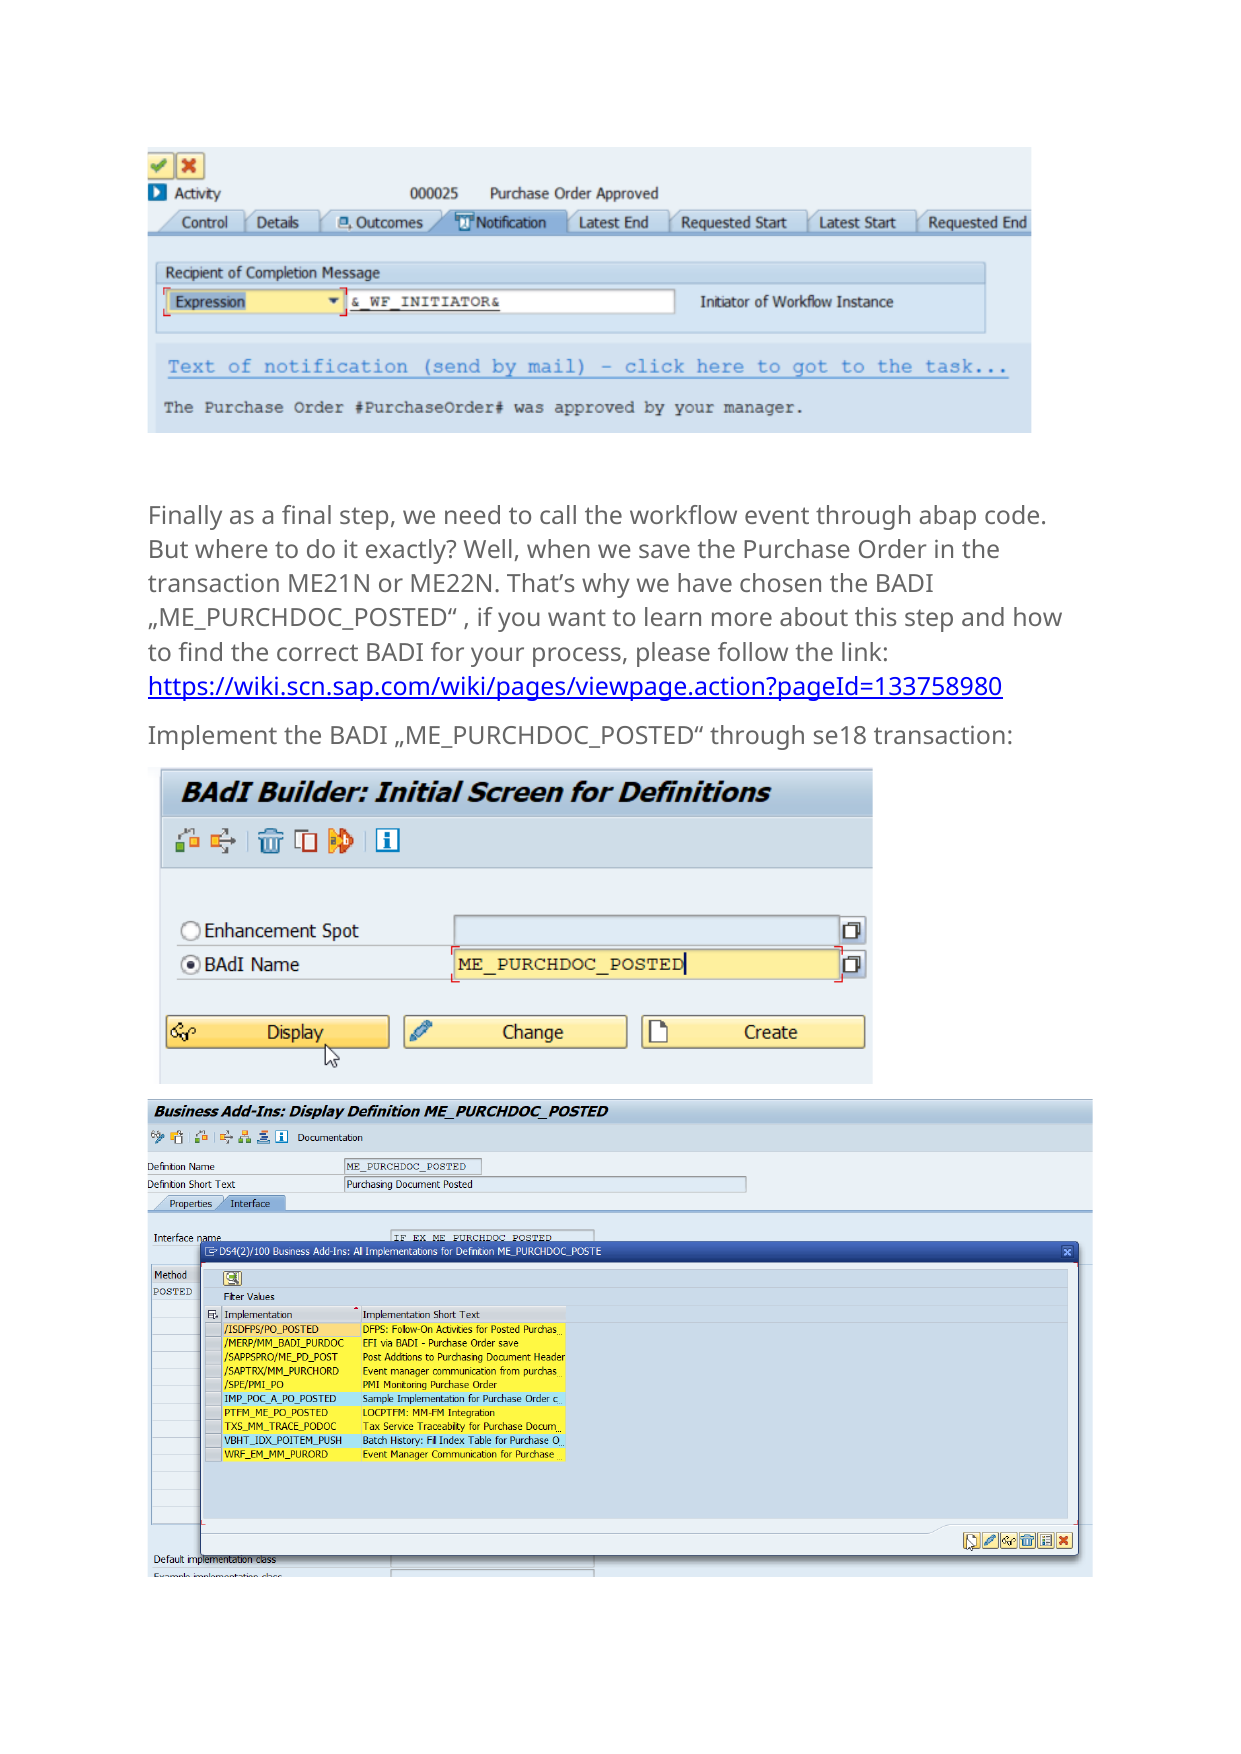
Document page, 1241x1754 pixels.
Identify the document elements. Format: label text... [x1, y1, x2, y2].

picture [147, 1099, 1093, 1577]
text Finally as a final step, we need to call the workflow event through abap code. But where to do it exactly? Well, when we save the Purchase Order in the transaction ME21N or ME22N. That’s why we have chosen the BADI „ME_PURCHDOC_POSTED“ , if you want to learn more about this step and how to find the correct BADI for your process, please follow the link: https://wiki.scn.sap.com/wiki/pages/viewpage.action?pageId=133758980 [148, 498, 1093, 702]
picture [147, 767, 873, 1084]
picture [147, 147, 1032, 433]
text Implement the BADI „ME_PURCHDOC_POSTED“ through se18 transaction: [148, 718, 1093, 752]
